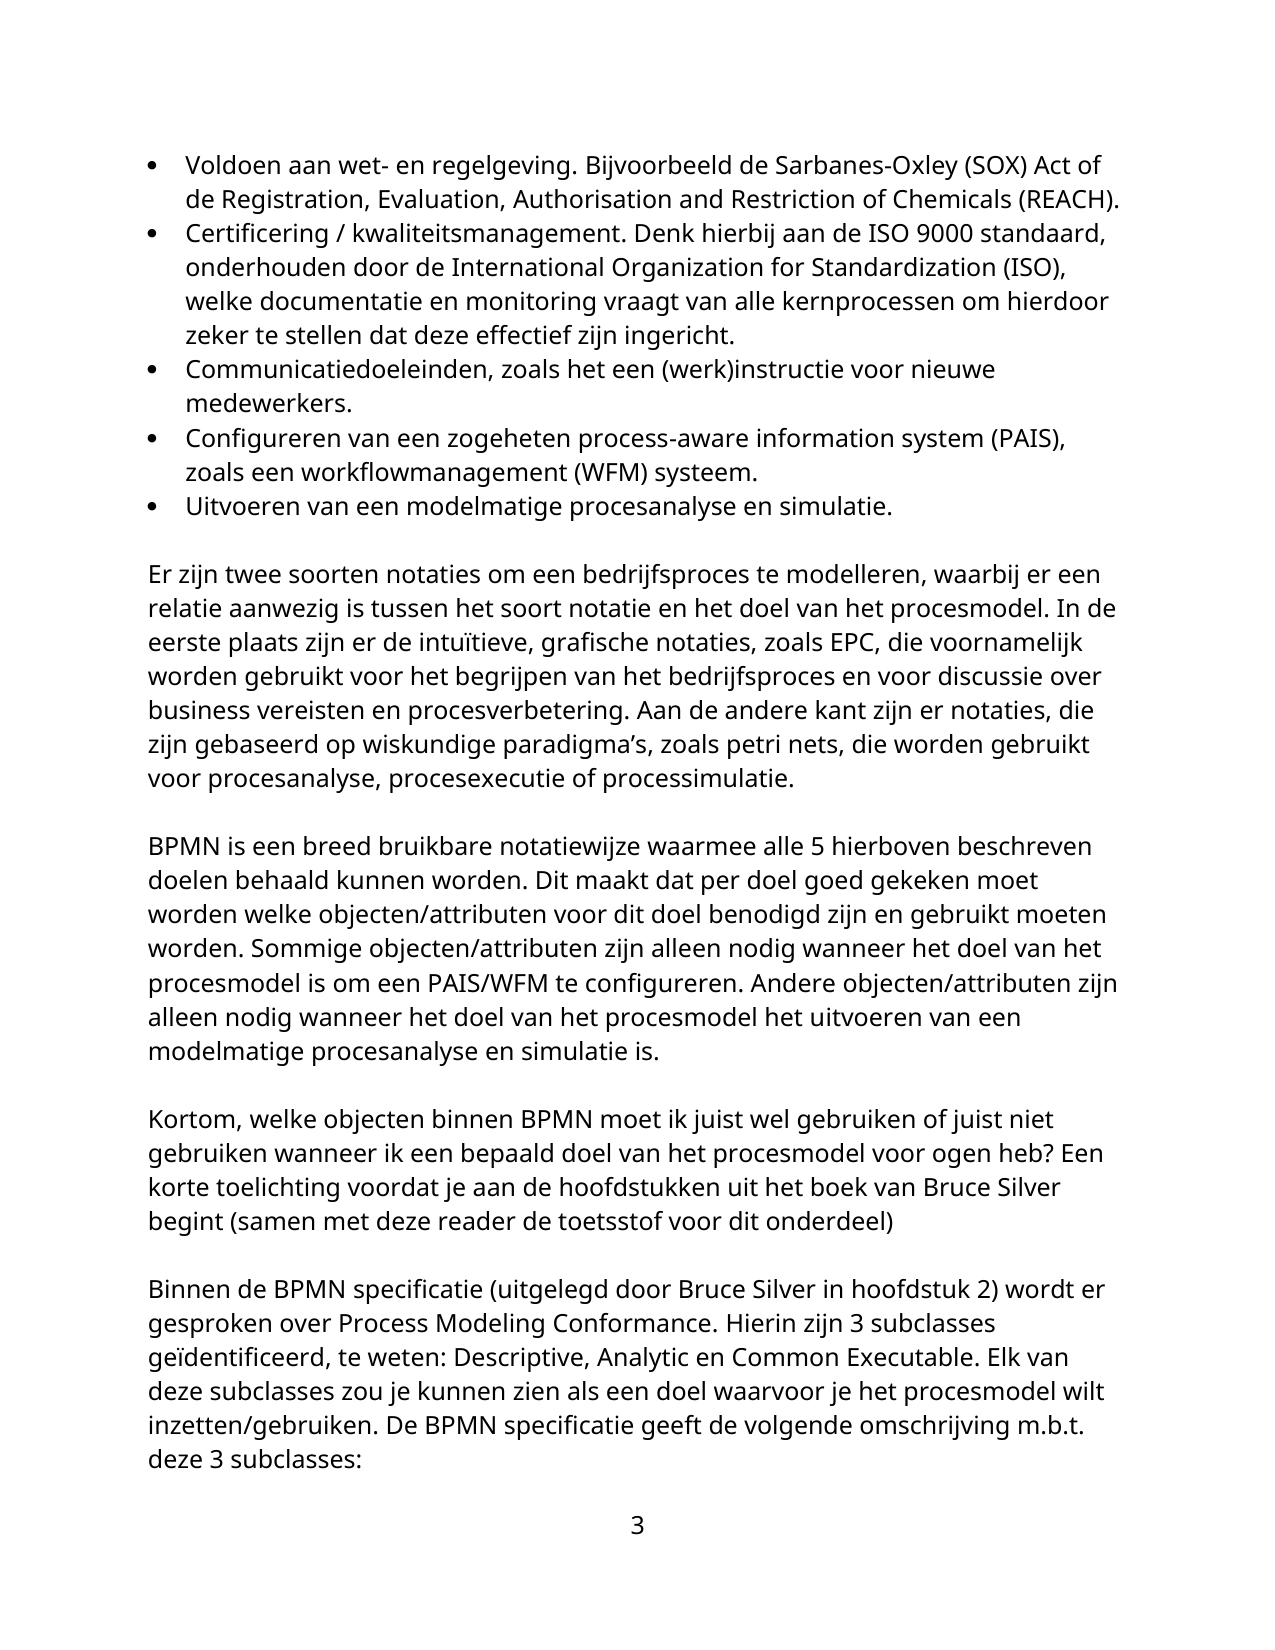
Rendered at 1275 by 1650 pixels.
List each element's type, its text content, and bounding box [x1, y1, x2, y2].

text Er zijn twee soorten notaties om een bedrijfsproces te modelleren, waarbij er een relatie aanwezig is tussen het soort notatie en het doel van het procesmodel. In de eerste plaats zijn er de intuïtieve, grafische notaties, zoals EPC, die voornamelijk worden gebruikt voor het begrijpen van het bedrijfsproces en voor discussie over business vereisten en procesverbetering. Aan de andere kant zijn er notaties, die zijn gebaseerd op wiskundige paradigma’s, zoals petri nets, die worden gebruikt voor procesanalyse, procesexecutie of processimulatie. [148, 556, 1127, 795]
text Kortom, welke objecten binnen BPMN moet ik juist wel gebruiken of juist niet gebruiken wanneer ik een bepaald doel van het procesmodel voor ogen heb? Een korte toelichting voordat je aan de hoofdstukken uit het boek van Bruce Silver begint (samen met deze reader de toetsstof voor dit onderdeel) [148, 1101, 1127, 1238]
list Certificering / kwaliteitsmanagement. Denk hierbij aan de ISO 9000 standaard, onderhouden door de International Organization for Standardization (ISO), welke documentatie en monitoring vraagt van alle kernprocessen om hierdoor zeker te stellen dat deze effectief zijn ingericht. [148, 216, 1127, 352]
list Configureren van een zogeheten process-aware information system (PAIS), zoals een workflowmanagement (WFM) systeem. [148, 420, 1127, 488]
list Voldoen aan wet- en regelgeving. Bijvoorbeeld de Sarbanes-Oxley (SOX) Act of de Registration, Evaluation, Authorisation and Restriction of Chemicals (REACH). [148, 148, 1127, 216]
text BPMN is een breed bruikbare notatiewijze waarmee alle 5 hierboven beschreven doelen behaald kunnen worden. Dit maakt dat per doel goed gekeken moet worden welke objecten/attributen voor dit doel benodigd zijn en gebruikt moeten worden. Sommige objecten/attributen zijn alleen nodig wanneer het doel van het procesmodel is om een PAIS/WFM te configureren. Andere objecten/attributen zijn alleen nodig wanneer het doel van het procesmodel het uitvoeren van een modelmatige procesanalyse en simulatie is. [148, 829, 1127, 1067]
text Binnen de BPMN specificatie (uitgelegd door Bruce Silver in hoofdstuk 2) wordt er gesproken over Process Modeling Conformance. Hierin zijn 3 subclasses geïdentificeerd, te weten: Descriptive, Analytic en Common Executable. Elk van deze subclasses zou je kunnen zien als een doel waarvoor je het procesmodel wilt inzetten/gebruiken. De BPMN specificatie geeft de volgende omschrijving m.b.t. deze 3 subclasses: [148, 1272, 1127, 1476]
list Communicatiedoeleinden, zoals het een (werk)instructie voor nieuwe medewerkers. [148, 352, 1127, 420]
list Uitvoeren van een modelmatige procesanalyse en simulatie. [148, 488, 1127, 522]
